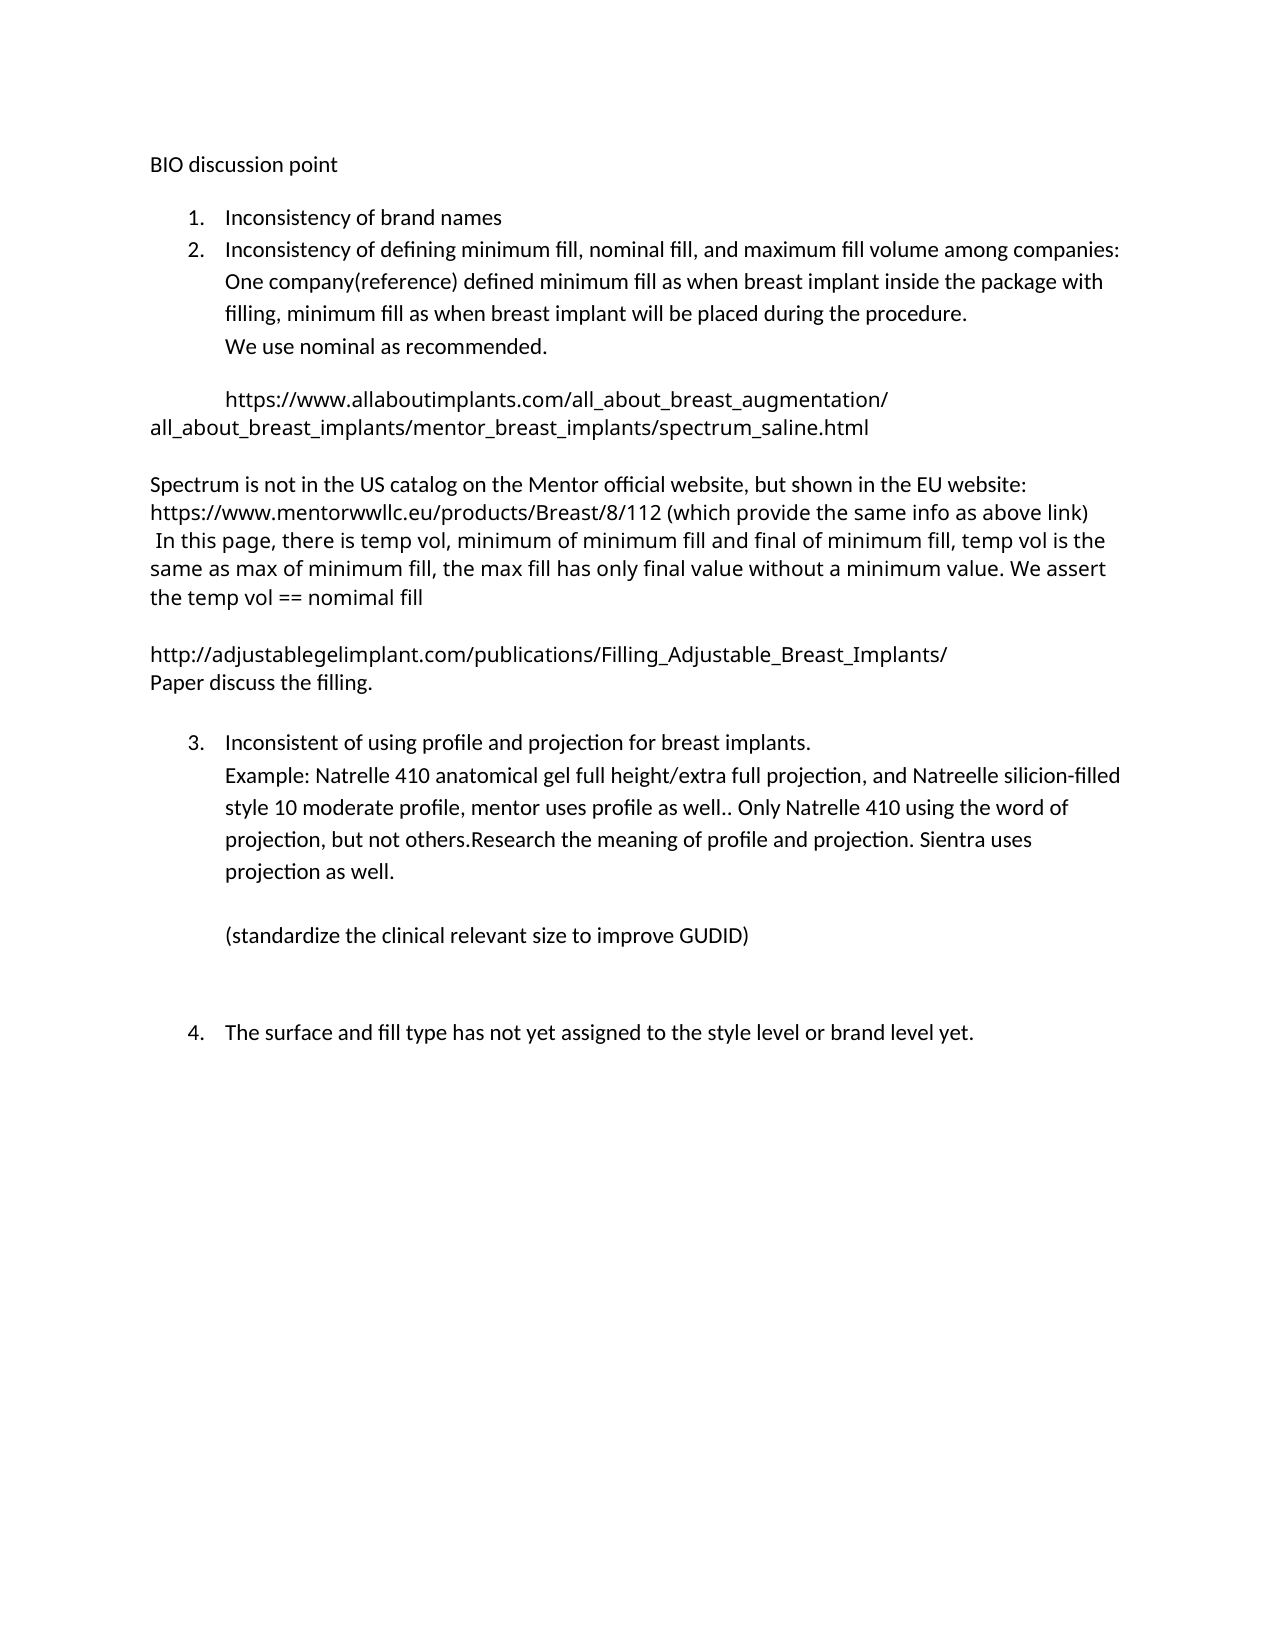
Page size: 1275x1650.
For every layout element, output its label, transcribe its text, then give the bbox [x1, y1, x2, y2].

list Inconsistency of defining minimum fill, nominal fill, and maximum fill volume among companies: [187, 235, 1125, 263]
list One company(reference) defined minimum fill as when breast implant inside the package with filling, minimum fill as when breast implant will be placed during the procedure. [225, 267, 1125, 328]
list We use nominal as recommended. [225, 332, 1125, 360]
text In this page, there is temp vol, minimum of minimum fill and final of minimum fill, temp vol is the same as max of minimum fill, the max fill has only final value without a minimum value. We assert the temp vol == nomimal fill [150, 526, 1125, 611]
list (standardize the clinical relevant size to improve GUDID) [225, 922, 1125, 950]
list Inconsistency of brand names [187, 203, 1125, 231]
list Inconsistent of using profile and projection for breast implants. [187, 728, 1125, 757]
list Example: Natrelle 410 anatomical gel full height/extra full projection, and Natreelle silicion-filled style 10 moderate profile, mentor uses profile as well.. Only Natrelle 410 using the word of projection, but not others.Research the meaning of profile and projection. Sientra uses projection as well. [225, 761, 1125, 885]
text Paper discuss the filling. [150, 668, 1125, 696]
text https://www.allaboutimplants.com/all_about_breast_augmentation/all_about_breast_implants/mentor_breast_implants/spectrum_saline.html [150, 385, 1125, 442]
text http://adjustablegelimplant.com/publications/Filling_Adjustable_Breast_Implants/ [150, 640, 1125, 668]
text BIO discussion point [150, 150, 1125, 178]
list The surface and fill type has not yet assigned to the style level or brand level yet. [187, 1018, 1125, 1046]
text Spectrum is not in the US catalog on the Mentor official website, but shown in the EU website: https://www.mentorwwllc.eu/products/Breast/8/112 (which provide the same info as above link) [150, 470, 1125, 526]
